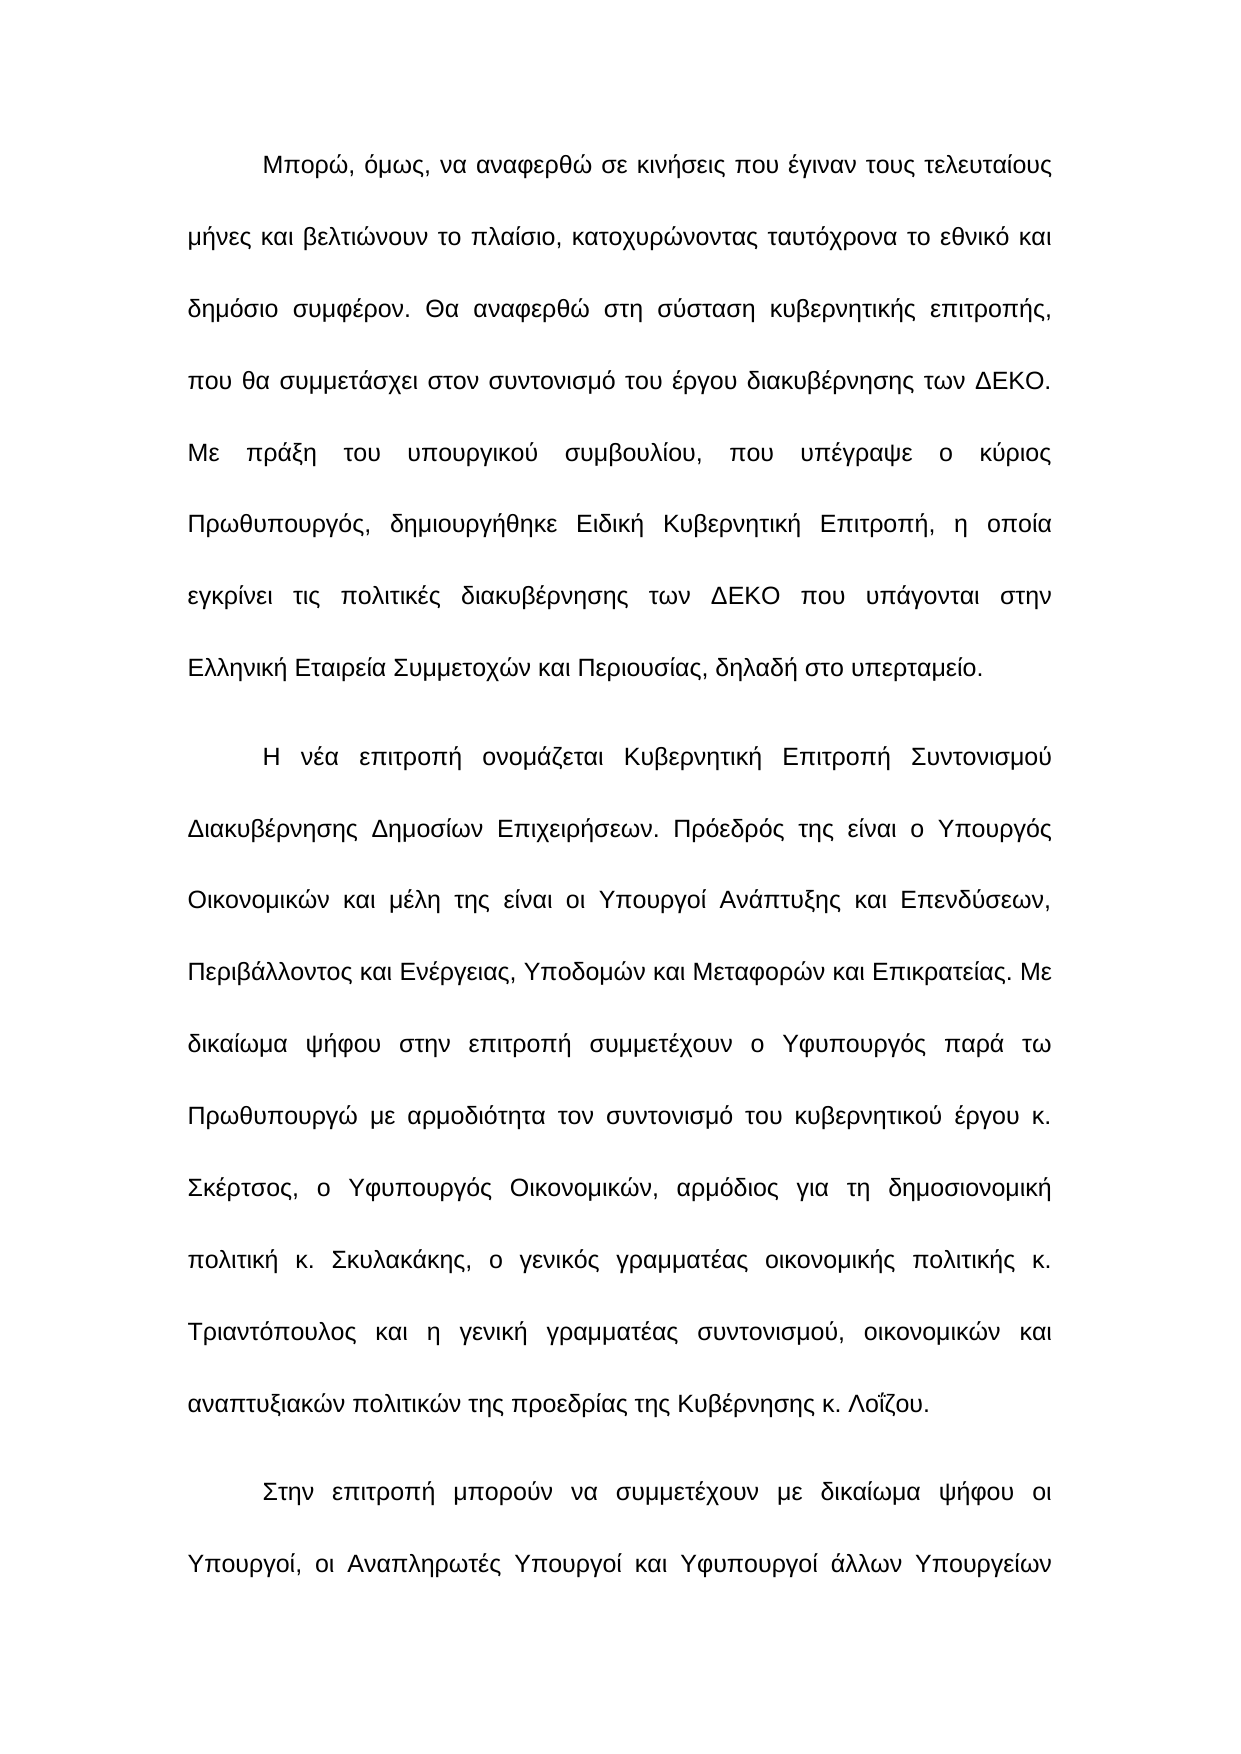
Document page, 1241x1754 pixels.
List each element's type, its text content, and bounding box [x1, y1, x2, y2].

text Η νέα επιτροπή ονομάζεται Κυβερνητική Επιτροπή Συντονισμού Διακυβέρνησης Δημοσίων Επιχειρήσεων. Πρόεδρός της είναι ο Υπουργός Οικονομικών και μέλη της είναι οι Υπουργοί Ανάπτυξης και Επενδύσεων, Περιβάλλοντος και Ενέργειας, Υποδομών και Μεταφορών και Επικρατείας. Με δικαίωμα ψήφου στην επιτροπή συμμετέχουν ο Υφυπουργός παρά τω Πρωθυπουργώ με αρμοδιότητα τον συντονισμό του κυβερνητικού έργου κ. Σκέρτσος, ο Υφυπουργός Οικονομικών, αρμόδιος για τη δημοσιονομική πολιτική κ. Σκυλακάκης, ο γενικός γραμματέας οικονομικής πολιτικής κ. Τριαντόπουλος και η γενική γραμματέας συντονισμού, οικονομικών και αναπτυξιακών πολιτικών της προεδρίας της Κυβέρνησης κ. Λοΐζου. [187, 742, 1053, 1417]
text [187, 1477, 1053, 1578]
text Μπορώ, όμως, να αναφερθώ σε κινήσεις που έγιναν τους τελευταίους μήνες και βελτιώνουν το πλαίσιο, κατοχυρώνοντας ταυτόχρονα το εθνικό και δημόσιο συμφέρον. Θα αναφερθώ στη σύσταση κυβερνητικής επιτροπής, που θα συμμετάσχει στον συντονισμό του έργου διακυβέρνησης των ΔΕΚΟ. Με πράξη του υπουργικού συμβουλίου, που υπέγραψε ο κύριος Πρωθυπουργός, δημιουργήθηκε Ειδική Κυβερνητική Επιτροπή, η οποία εγκρίνει τις πολιτικές διακυβέρνησης των ΔΕΚΟ που υπάγονται στην Ελληνική Εταιρεία Συμμετοχών και Περιουσίας, δηλαδή στο υπερταμείο. [187, 150, 1053, 682]
